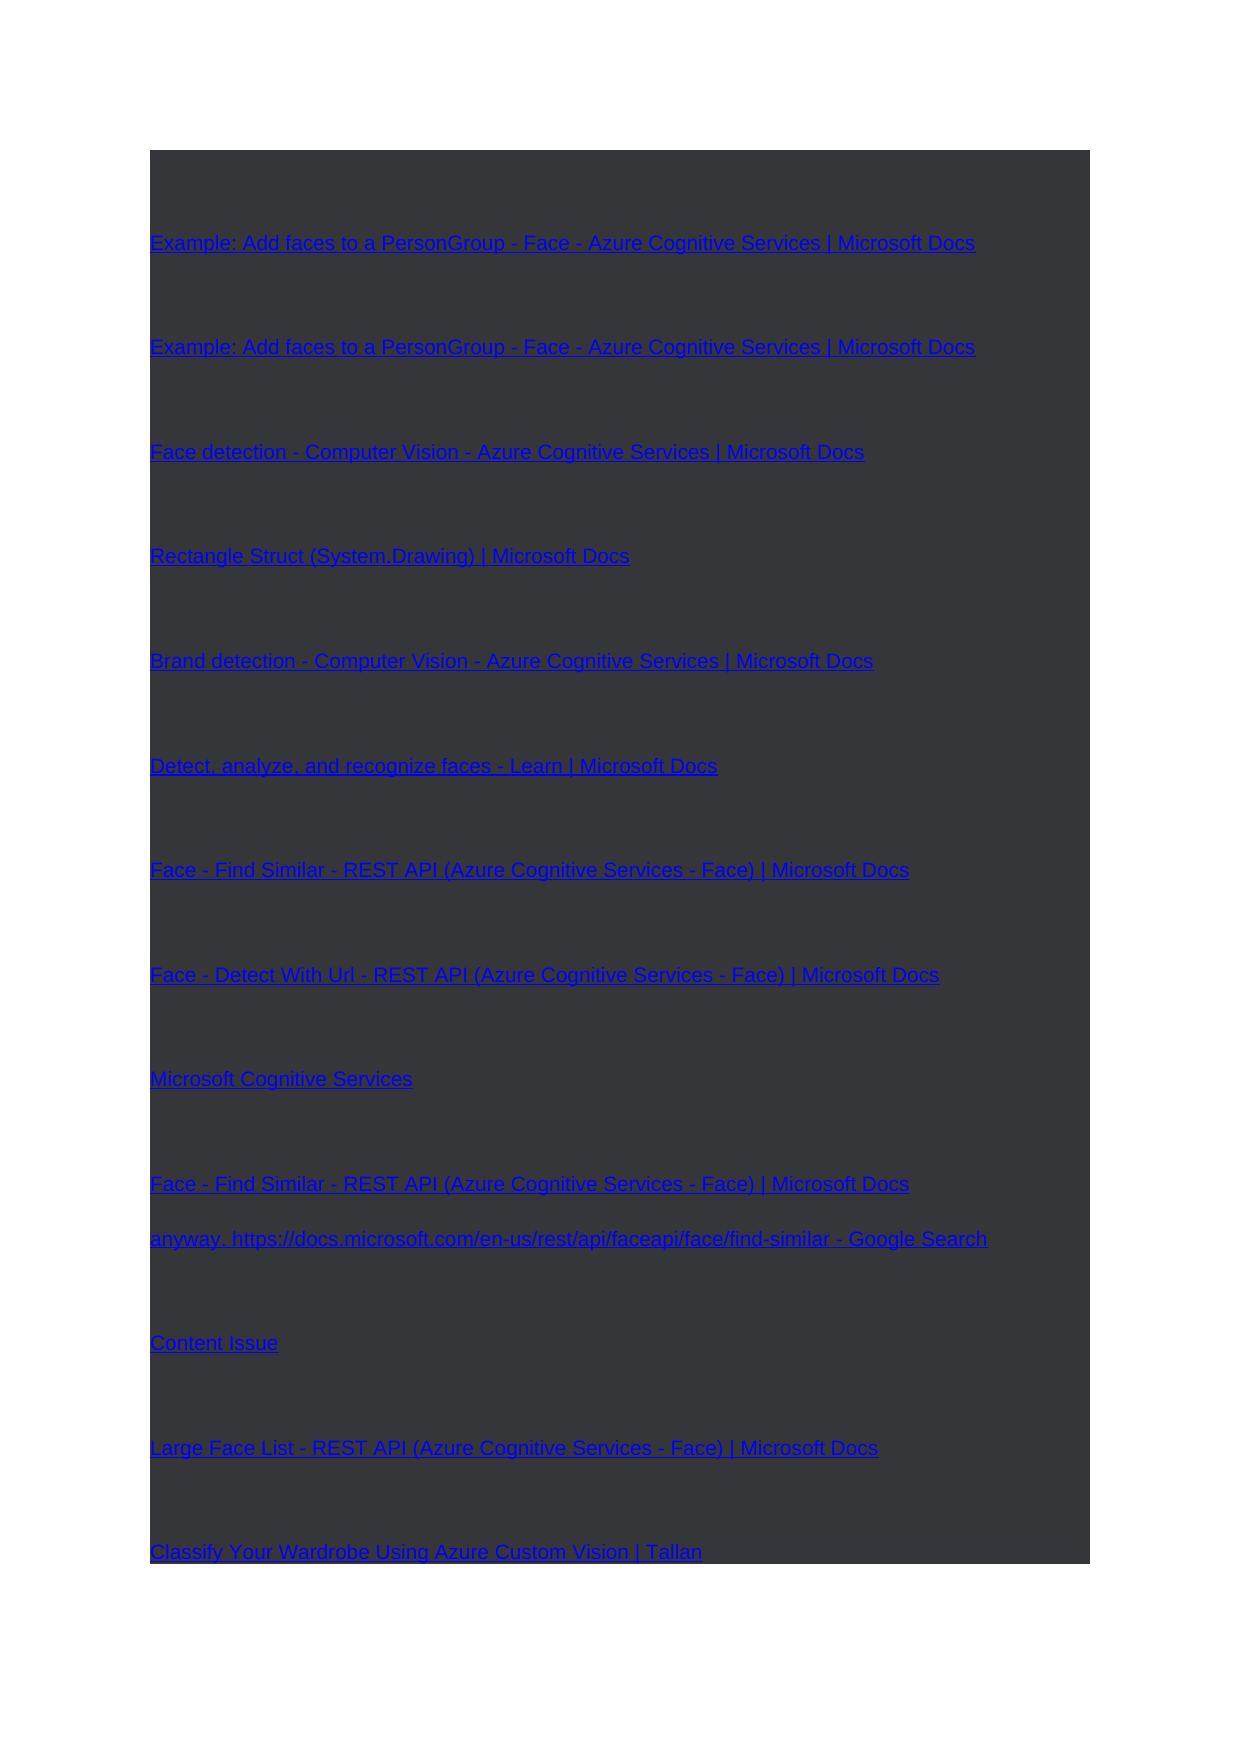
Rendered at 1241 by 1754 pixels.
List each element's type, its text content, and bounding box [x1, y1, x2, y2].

text Content Issue [150, 1300, 1090, 1355]
text Face - Find Similar - REST API (Azure Cognitive Services - Face) | Microsoft Docs [150, 828, 1090, 882]
text Face - Find Similar - REST API (Azure Cognitive Services - Face) | Microsoft Docs [150, 1141, 1090, 1196]
text Brand detection - Computer Vision - Azure Cognitive Services | Microsoft Docs [150, 618, 1090, 673]
text Large Face List - REST API (Azure Cognitive Services - Face) | Microsoft Docs [150, 1405, 1090, 1459]
text Classify Your Wardrobe Using Azure Custom Vision | Tallan [150, 1509, 1090, 1564]
text Detect, analyze, and recognize faces - Learn | Microsoft Docs [150, 723, 1090, 777]
text Face - Detect With Url - REST API (Azure Cognitive Services - Face) | Microsoft Docs [150, 932, 1090, 987]
text Microsoft Cognitive Services [150, 1037, 1090, 1091]
text anyway. https://docs.microsoft.com/en-us/rest/api/faceapi/face/find-similar - Google Search [150, 1196, 1090, 1250]
text Face detection - Computer Vision - Azure Cognitive Services | Microsoft Docs [150, 409, 1090, 464]
text Example: Add faces to a PersonGroup - Face - Azure Cognitive Services | Microsoft Docs [150, 305, 1090, 359]
text Rectangle Struct (System.Drawing) | Microsoft Docs [150, 514, 1090, 568]
text Example: Add faces to a PersonGroup - Face - Azure Cognitive Services | Microsoft Docs [150, 200, 1090, 254]
